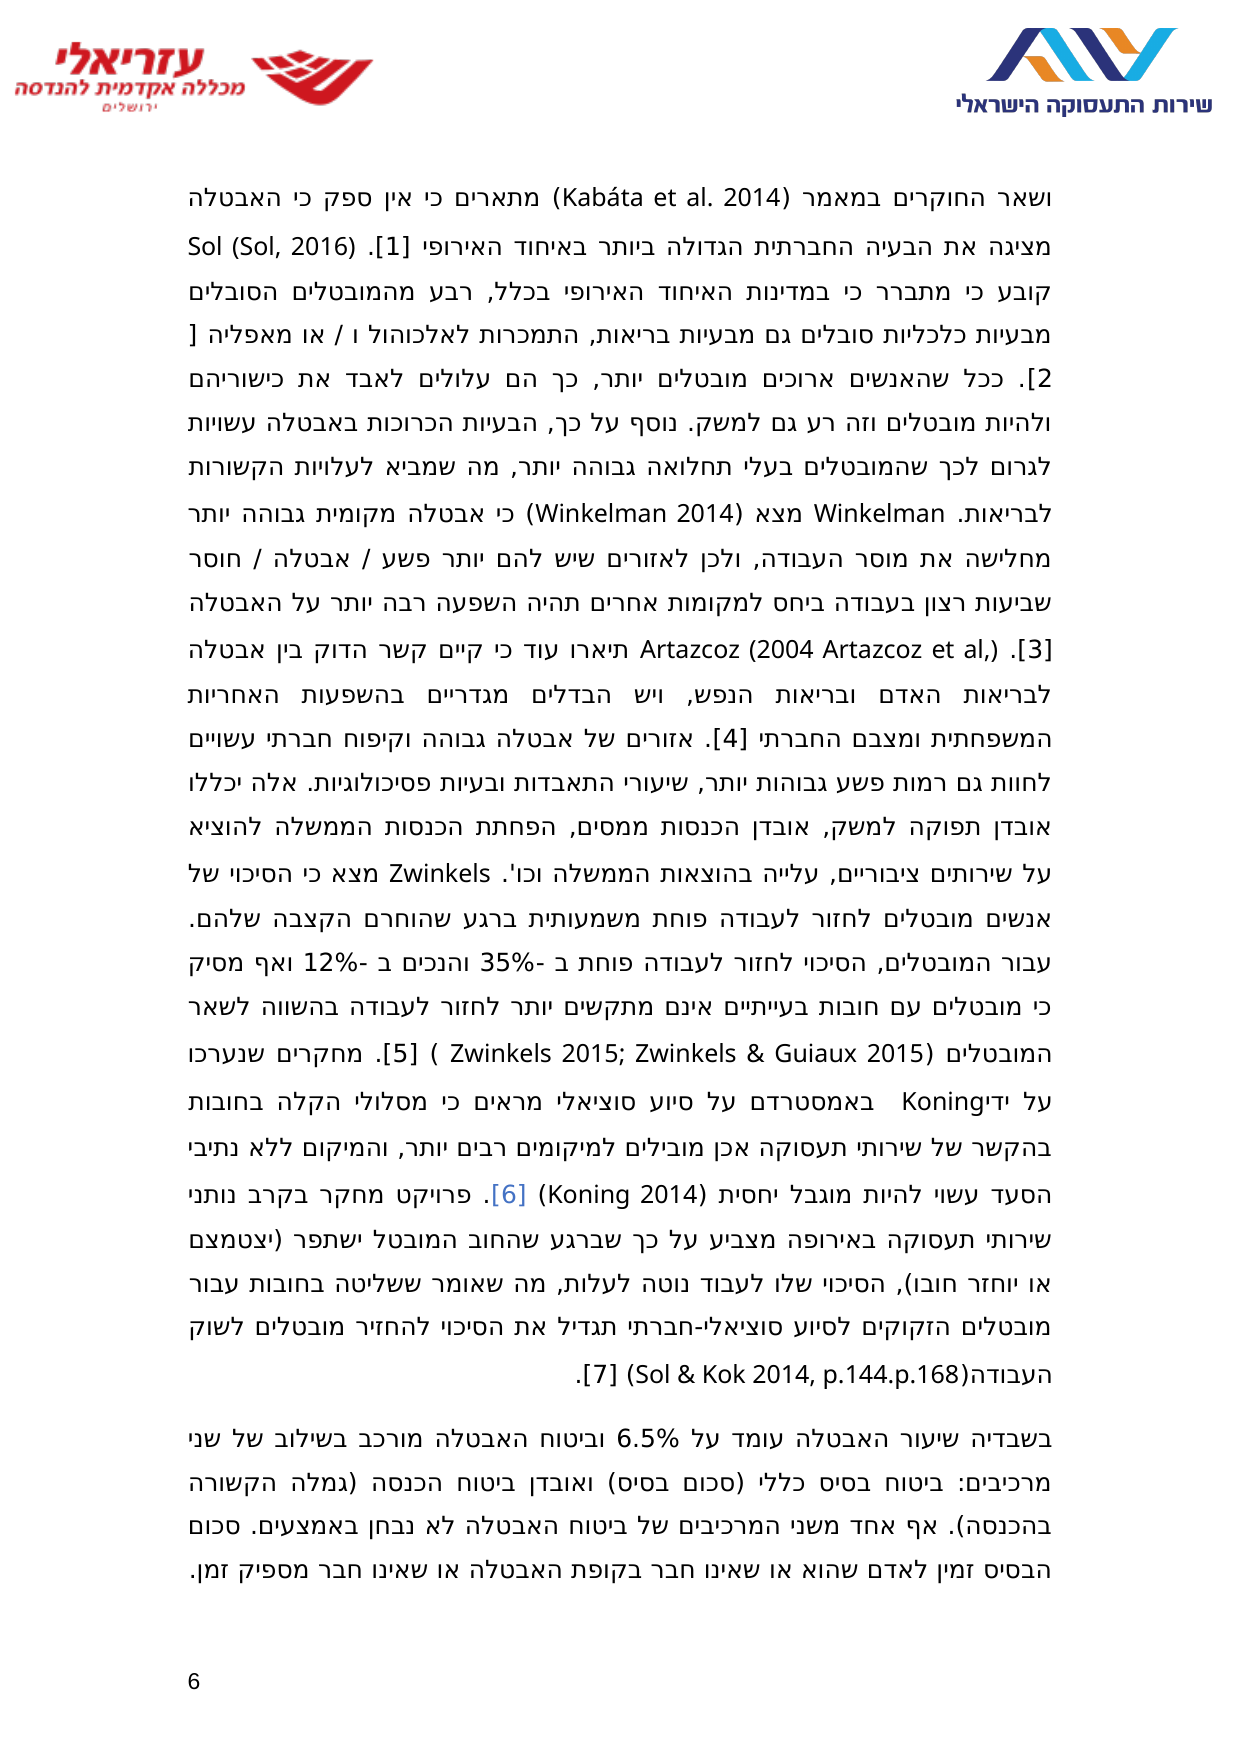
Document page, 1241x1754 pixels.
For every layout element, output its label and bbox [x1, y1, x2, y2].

text [187, 1424, 1053, 1584]
picture [956, 28, 1212, 117]
text [187, 180, 1053, 1390]
picture [7, 23, 382, 132]
